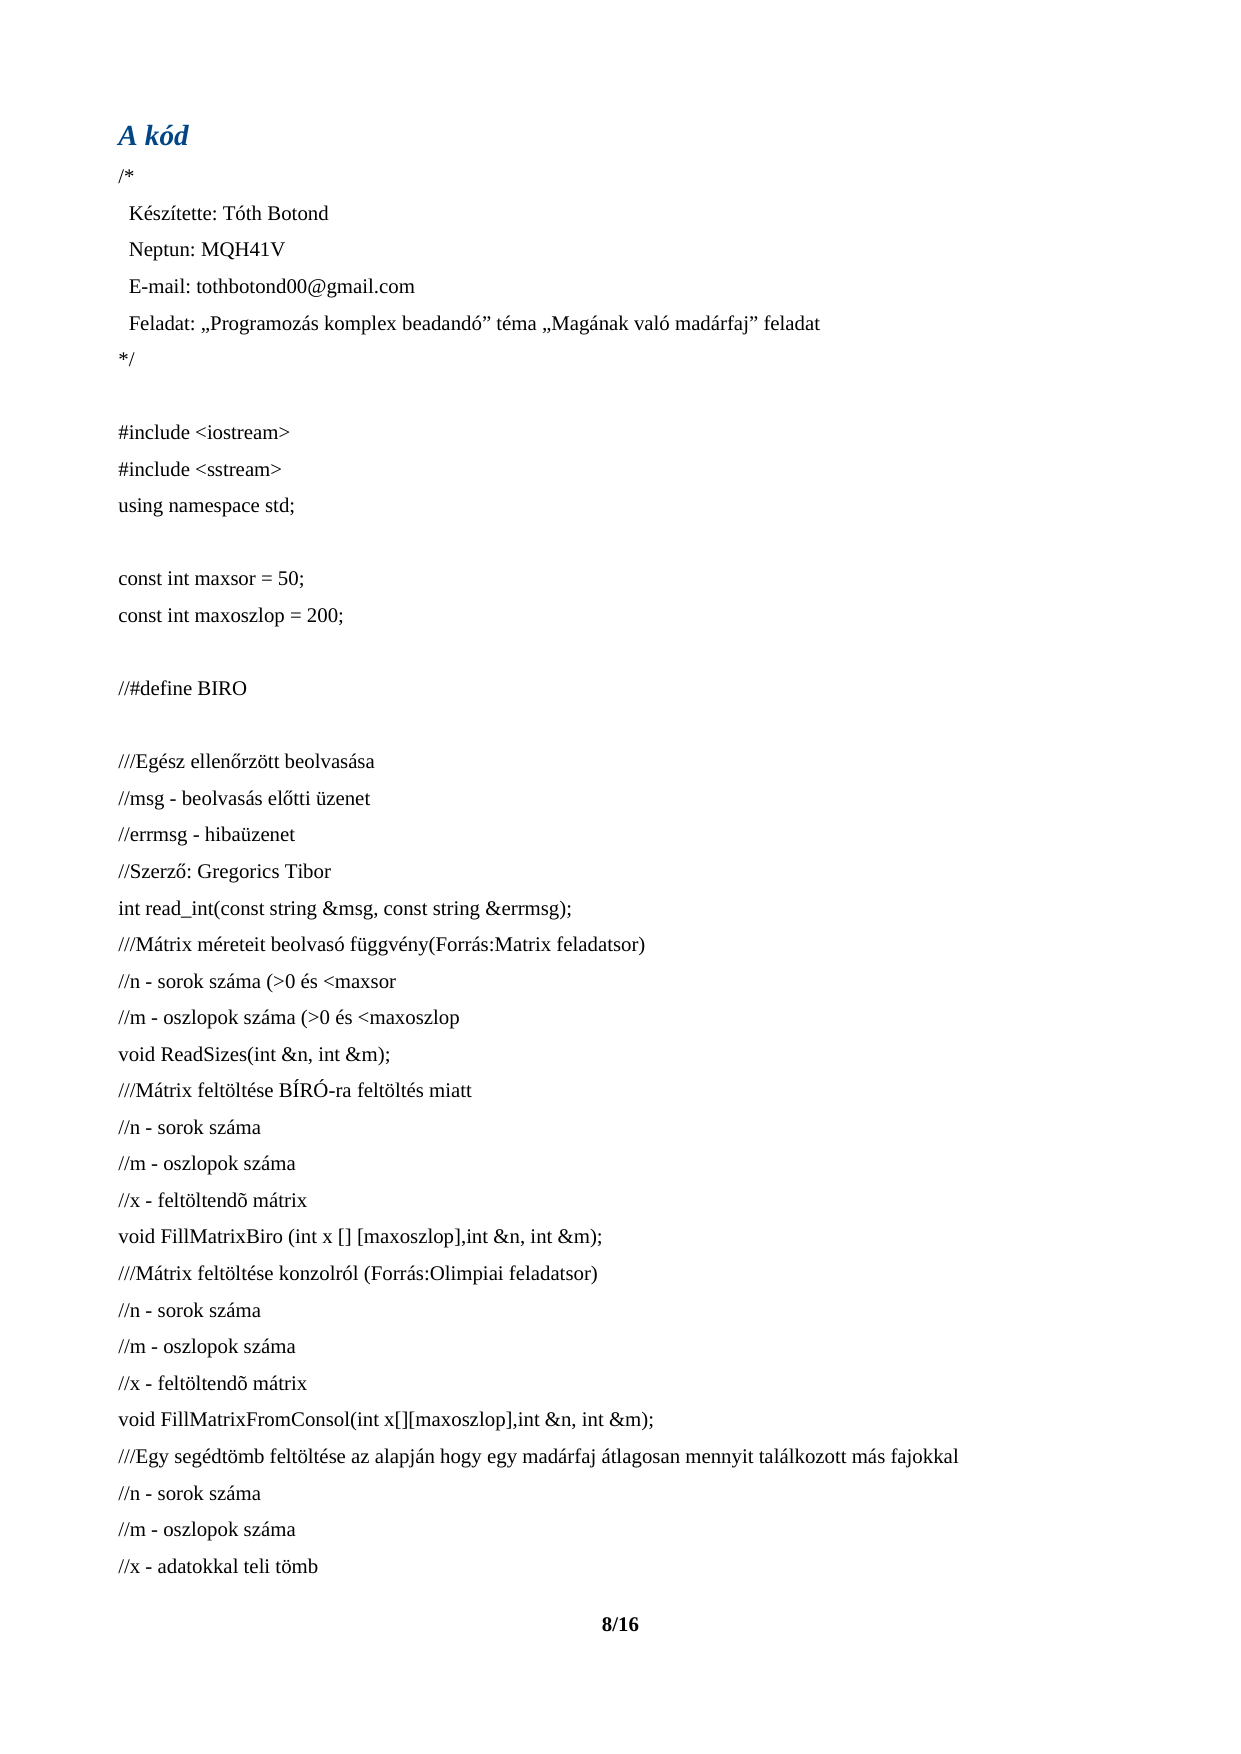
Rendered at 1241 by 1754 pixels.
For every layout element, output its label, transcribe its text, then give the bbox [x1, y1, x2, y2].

text using namespace std; [118, 493, 1122, 517]
text const int maxoszlop = 200; [118, 603, 1122, 627]
text //m - oszlopok száma (>0 és <maxoszlop [118, 1005, 1122, 1029]
text E-mail: tothbotond00@gmail.com [118, 274, 1122, 298]
text void ReadSizes(int &n, int &m); [118, 1042, 1122, 1066]
text A kód [118, 118, 1122, 152]
text void FillMatrixBiro (int x [] [maxoszlop],int &n, int &m); [118, 1224, 1122, 1248]
text Neptun: MQH41V [118, 237, 1122, 261]
text Feladat: „Programozás komplex beadandó” téma „Magának való madárfaj” feladat [118, 310, 1122, 334]
text //x - feltöltendõ mátrix [118, 1188, 1122, 1212]
text //msg - beolvasás előtti üzenet [118, 786, 1122, 810]
text //x - feltöltendõ mátrix [118, 1371, 1122, 1395]
text */ [118, 347, 1122, 371]
text ///Mátrix feltöltése BÍRÓ-ra feltöltés miatt [118, 1078, 1122, 1102]
text void FillMatrixFromConsol(int x[][maxoszlop],int &n, int &m); [118, 1407, 1122, 1431]
text //errmsg - hibaüzenet [118, 822, 1122, 846]
text //n - sorok száma [118, 1115, 1122, 1139]
text Készítette: Tóth Botond [118, 201, 1122, 225]
text /* [118, 164, 1122, 188]
text int read_int(const string &msg, const string &errmsg); [118, 895, 1122, 919]
text ///Mátrix méreteit beolvasó függvény(Forrás:Matrix feladatsor) [118, 932, 1122, 956]
text const int maxsor = 50; [118, 566, 1122, 590]
text ///Egy segédtömb feltöltése az alapján hogy egy madárfaj átlagosan mennyit találkozott más fajokkal [118, 1444, 1122, 1468]
text //n - sorok száma [118, 1480, 1122, 1504]
text //m - oszlopok száma [118, 1151, 1122, 1175]
text #include <iostream> [118, 420, 1122, 444]
text //#define BIRO [118, 676, 1122, 700]
text #include <sstream> [118, 457, 1122, 481]
text //m - oszlopok száma [118, 1517, 1122, 1541]
text ///Egész ellenőrzött beolvasása [118, 749, 1122, 773]
text //Szerző: Gregorics Tibor [118, 859, 1122, 883]
text //x - adatokkal teli tömb [118, 1553, 1122, 1578]
text //n - sorok száma (>0 és <maxsor [118, 968, 1122, 993]
text //m - oszlopok száma [118, 1334, 1122, 1358]
text //n - sorok száma [118, 1298, 1122, 1322]
text ///Mátrix feltöltése konzolról (Forrás:Olimpiai feladatsor) [118, 1261, 1122, 1285]
